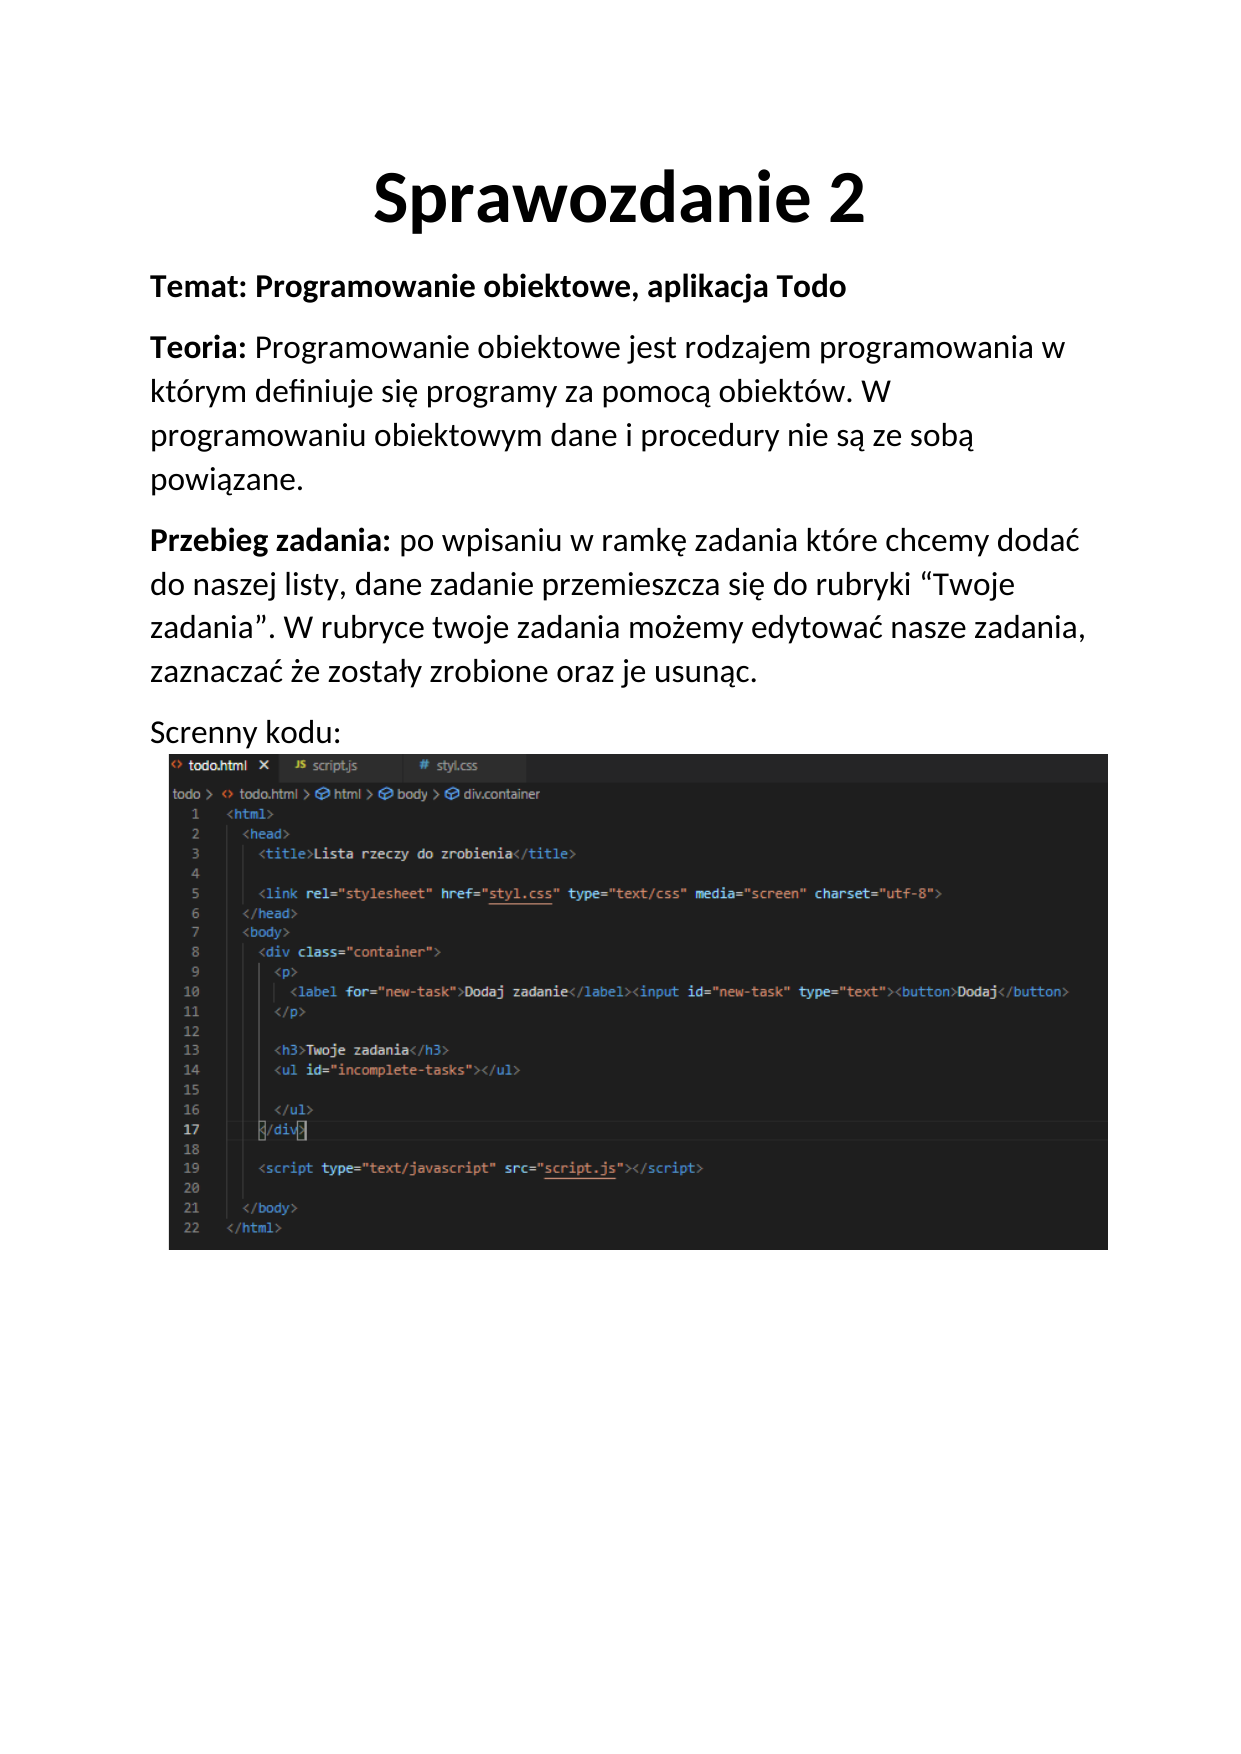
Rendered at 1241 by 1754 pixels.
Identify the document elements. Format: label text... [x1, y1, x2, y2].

text Sprawozdanie 2 [150, 150, 1090, 242]
text Temat: Programowanie obiektowe, aplikacja Todo [150, 266, 1090, 306]
text Teoria: Programowanie obiektowe jest rodzajem programowania w którym definiuje się programy za pomocą obiektów. W programowaniu obiektowym dane i procedury nie są ze sobą powiązane. [150, 326, 1090, 499]
text Screnny kodu: [150, 711, 1090, 1249]
text Przebieg zadania: po wpisaniu w ramkę zadania które chcemy dodać do naszej listy, dane zadanie przemieszcza się do rubryki “Twoje zadania”. W rubryce twoje zadania możemy edytować nasze zadania, zaznaczać że zostały zrobione oraz je usunąc. [150, 519, 1090, 691]
